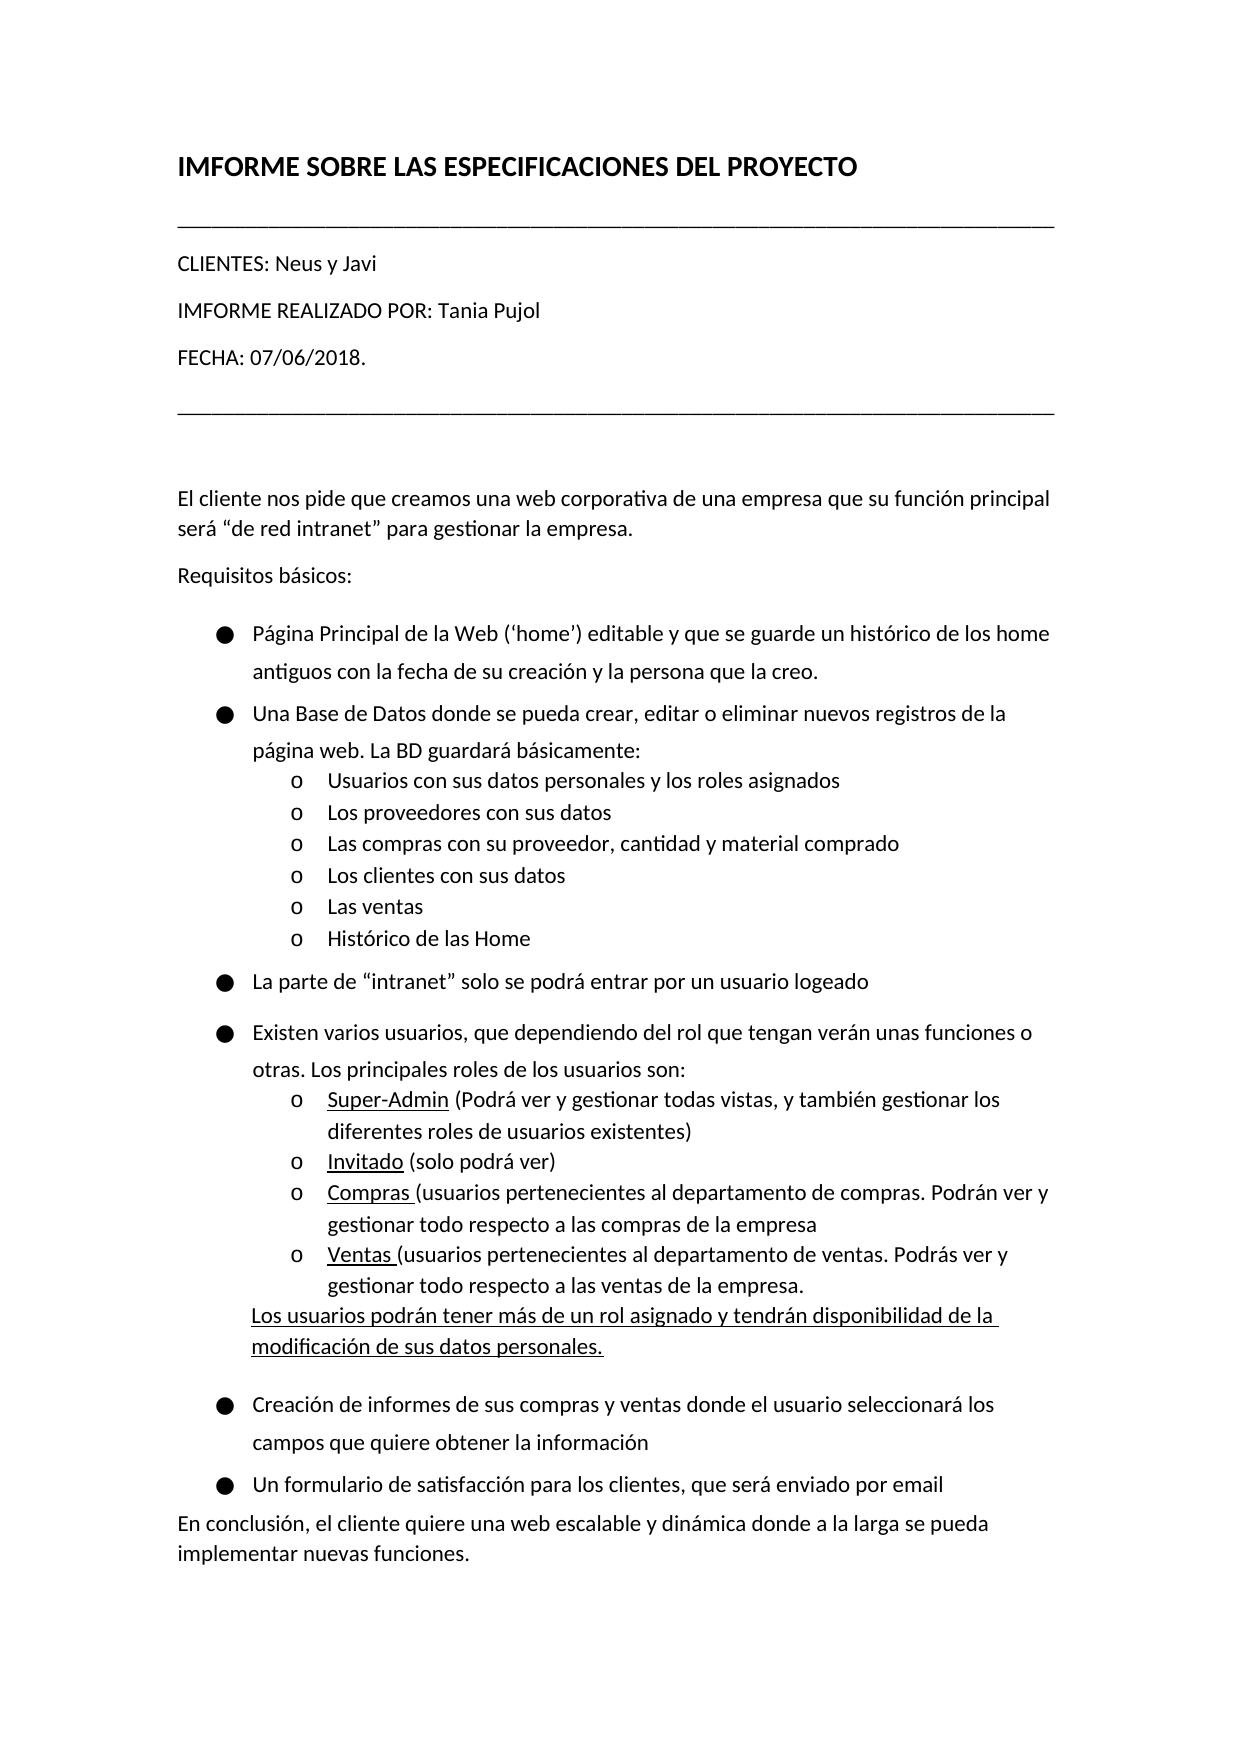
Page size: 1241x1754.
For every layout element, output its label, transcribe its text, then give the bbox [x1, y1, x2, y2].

text IMFORME REALIZADO POR: Tania Pujol [177, 296, 1063, 324]
text IMFORME SOBRE LAS ESPECIFICACIONES DEL PROYECTO [177, 148, 1063, 183]
text Requisitos básicos: [177, 561, 1063, 589]
list Compras (usuarios pertenecientes al departamento de compras. Podrán ver y gestionar todo respecto a las compras de la empresa [290, 1178, 1063, 1238]
text _____________________________________________________________________________ [177, 203, 1063, 231]
text FECHA: 07/06/2018. [177, 343, 1063, 371]
list Invitado (solo podrá ver) [290, 1147, 1063, 1176]
list Creación de informes de sus compras y ventas donde el usuario seleccionará los campos que quiere obtener la información [215, 1379, 1063, 1456]
list La parte de “intranet” solo se podrá entrar por un usuario logeado [215, 955, 1063, 1002]
list Ventas (usuarios pertenecientes al departamento de ventas. Podrás ver y gestionar todo respecto a las ventas de la empresa. [290, 1240, 1063, 1299]
list Las ventas [290, 892, 1063, 922]
text Los usuarios podrán tener más de un rol asignado y tendrán disponibilidad de la modificación de sus datos personales. [251, 1302, 1063, 1360]
text En conclusión, el cliente quiere una web escalable y dinámica donde a la larga se pueda implementar nuevas funciones. [177, 1509, 1063, 1567]
list Super-Admin (Podrá ver y gestionar todas vistas, y también gestionar los diferentes roles de usuarios existentes) [290, 1086, 1063, 1145]
list Las compras con su proveedor, cantidad y material comprado [290, 829, 1063, 859]
list Página Principal de la Web (‘home’) editable y que se guarde un histórico de los home antiguos con la fecha de su creación y la persona que la creo. [215, 608, 1063, 685]
list Un formulario de satisfacción para los clientes, que será enviado por email [215, 1458, 1063, 1505]
list Usuarios con sus datos personales y los roles asignados [290, 767, 1063, 796]
text _____________________________________________________________________________ [177, 390, 1063, 418]
text CLIENTES: Neus y Javi [177, 249, 1063, 278]
list Histórico de las Home [290, 924, 1063, 953]
list Existen varios usuarios, que dependiendo del rol que tengan verán unas funciones o otras. Los principales roles de los usuarios son: [215, 1006, 1063, 1083]
text El cliente nos pide que creamos una web corporativa de una empresa que su función principal será “de red intranet” para gestionar la empresa. [177, 484, 1063, 542]
list Una Base de Datos donde se pueda crear, editar o eliminar nuevos registros de la página web. La BD guardará básicamente: [215, 687, 1063, 764]
list Los proveedores con sus datos [290, 798, 1063, 827]
list Los clientes con sus datos [290, 861, 1063, 890]
